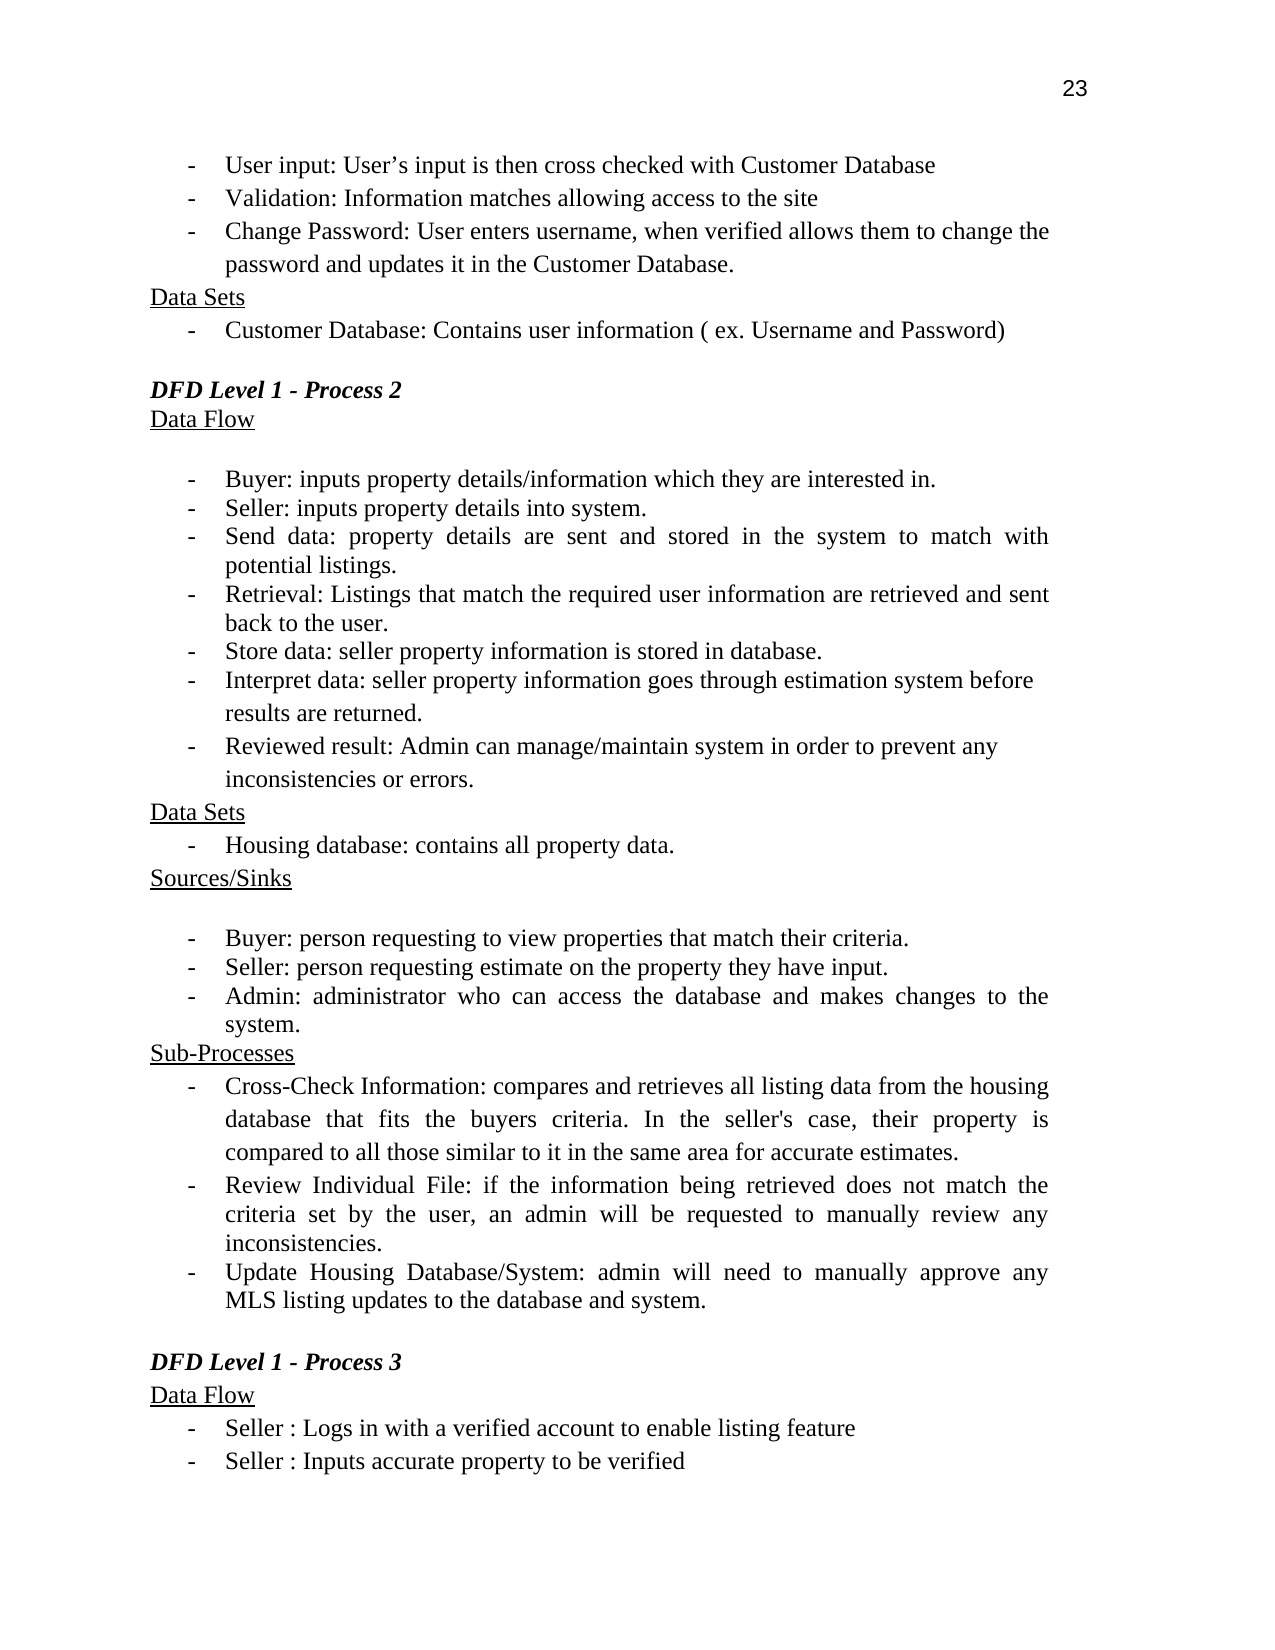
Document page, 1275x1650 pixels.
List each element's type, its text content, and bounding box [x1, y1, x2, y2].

list Buyer: person requesting to view properties that match their criteria. [187, 923, 1050, 952]
list Housing database: contains all property data. [187, 830, 1050, 859]
text DFD Level 1 - Process 2 [150, 375, 1050, 404]
text Sources/Sinks [150, 863, 1050, 892]
list Reviewed result: Admin can manage/maintain system in order to prevent any inconsistencies or errors. [187, 731, 1087, 793]
list Store data: seller property information is stored in database. [187, 636, 1050, 665]
list Seller : Logs in with a verified account to enable listing feature [187, 1413, 1050, 1442]
text Data Sets [150, 797, 1050, 826]
list Update Housing Database/System: admin will need to manually approve any MLS listing updates to the database and system. [187, 1257, 1050, 1314]
list Interpret data: seller property information goes through estimation system before results are returned. [187, 665, 1087, 727]
list Validation: Information matches allowing access to the site [187, 183, 1050, 212]
list Send data: property details are sent and stored in the system to match with potential listings. [187, 521, 1050, 579]
list User input: User’s input is then cross checked with Customer Database [187, 150, 1050, 179]
list Seller: inputs property details into system. [187, 493, 1050, 521]
text DFD Level 1 - Process 3 [150, 1347, 1050, 1376]
list Seller: person requesting estimate on the property they have input. [187, 952, 1050, 981]
list Customer Database: Contains user information ( ex. Username and Password) [187, 315, 1050, 344]
list Admin: administrator who can access the database and makes changes to the system. [187, 981, 1050, 1038]
list Change Password: User enters username, when verified allows them to change the password and updates it in the Customer Database. [187, 216, 1050, 278]
list Buyer: inputs property details/information which they are interested in. [187, 464, 1050, 493]
text Sub-Processes [150, 1038, 1050, 1067]
list Review Individual File: if the information being retrieved does not match the criteria set by the user, an admin will be requested to manually review any inconsistencies. [187, 1170, 1050, 1257]
text Data Flow [150, 404, 1050, 433]
list Cross-Check Information: compares and retrieves all listing data from the housing database that fits the buyers criteria. In the seller's case, their property is compared to all those similar to it in the same area for accurate estimates. [187, 1071, 1050, 1166]
text Data Sets [150, 282, 1050, 311]
list Retrieval: Listings that match the required user information are retrieved and sent back to the user. [187, 579, 1050, 636]
text Data Flow [150, 1380, 1050, 1409]
list Seller : Inputs accurate property to be verified [187, 1446, 1050, 1475]
